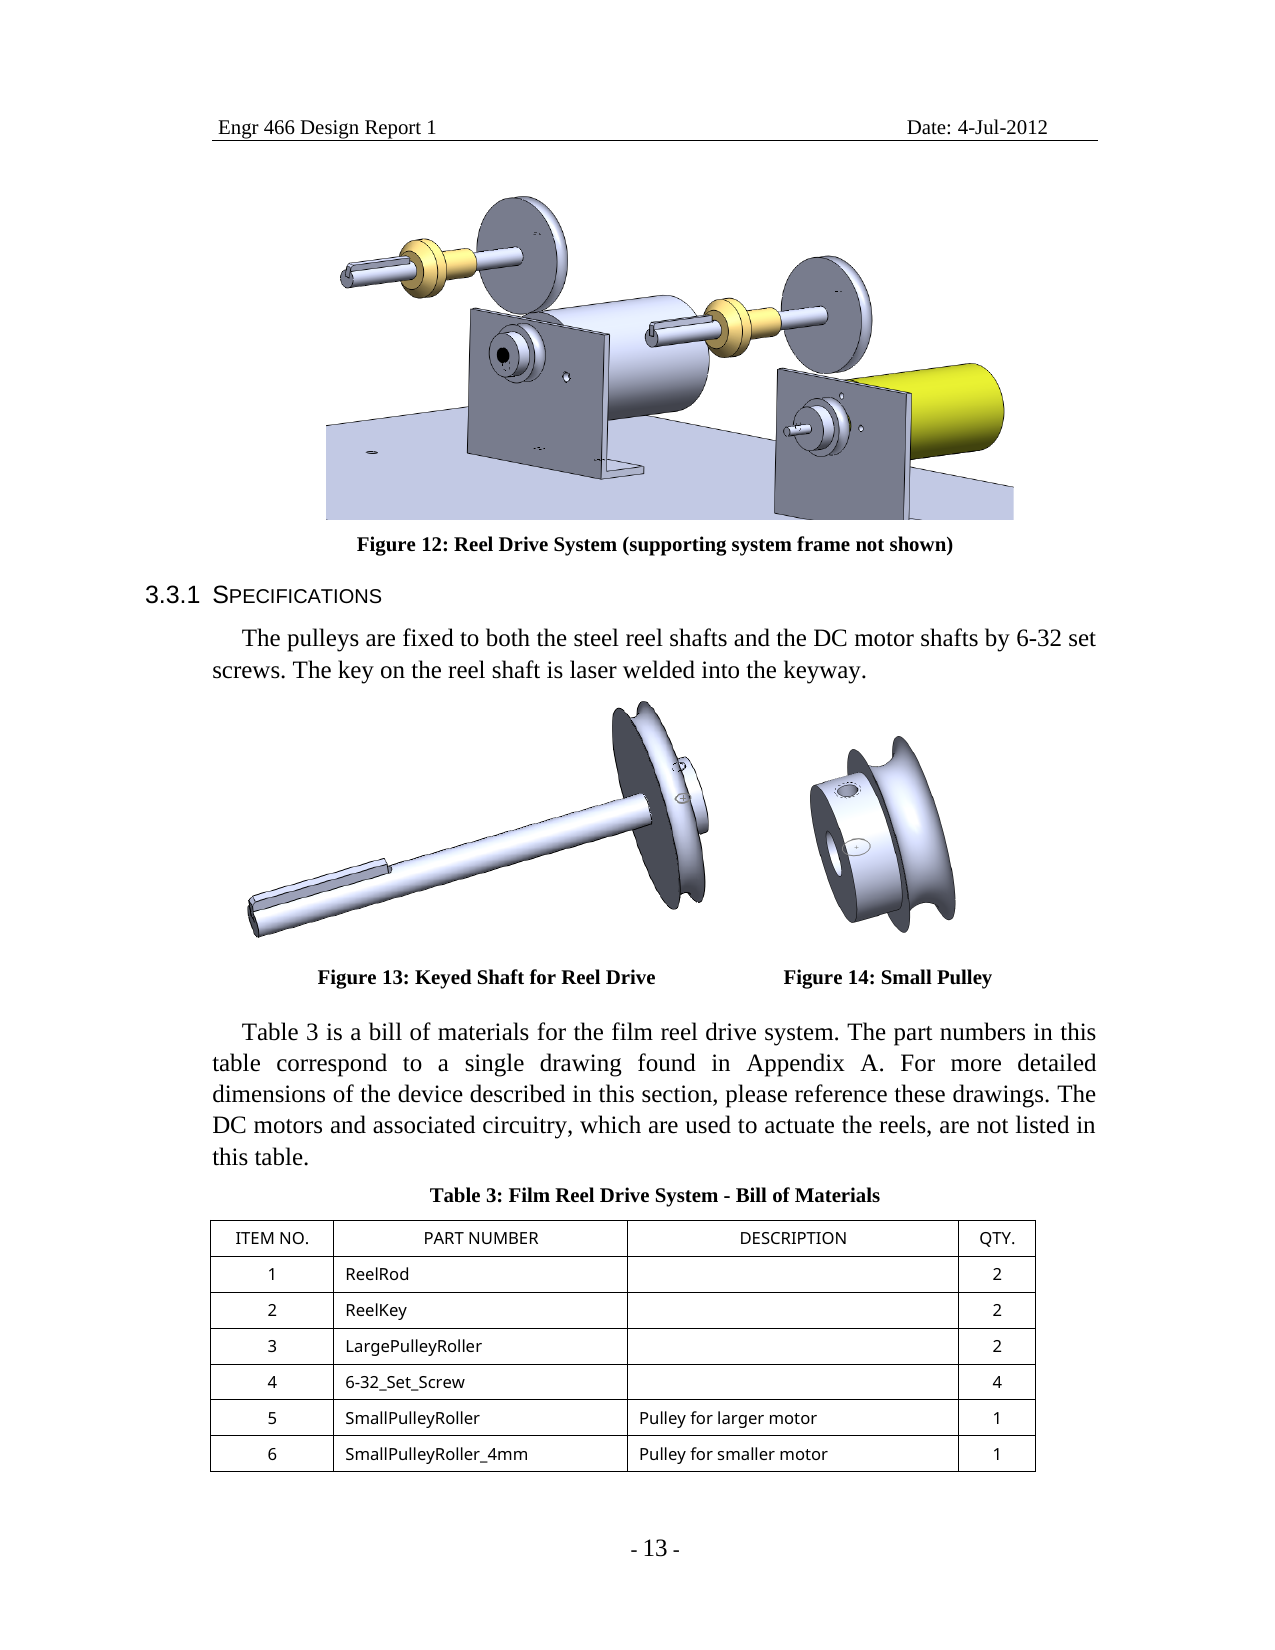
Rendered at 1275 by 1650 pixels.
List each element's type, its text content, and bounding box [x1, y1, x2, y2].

table_header ITEM NO. [211, 1221, 333, 1256]
table_cell LargePulleyRoller [334, 1329, 627, 1363]
table_cell [628, 1293, 958, 1327]
table_cell SmallPulleyRoller [334, 1400, 627, 1435]
table_cell [628, 1365, 958, 1399]
table_cell 4 [211, 1365, 333, 1399]
table_header QTY. [959, 1221, 1035, 1256]
table_cell 3 [211, 1329, 333, 1363]
table_cell 2 [959, 1257, 1035, 1292]
text The pulleys are fixed to both the steel reel shafts and the DC motor shafts by 6-32 set screws. The key on the reel shaft is laser welded into the keyway. [212, 621, 1098, 683]
table_cell 1 [959, 1436, 1035, 1471]
text Table 2 is a bill of materials for the film reel drive system. The part numbers in this table correspond to a single drawing found in Appendix A. For more detailed dimensions of the device described in this section, please reference these drawings. The DC motors and associated circuitry, which are used to actuate the reels, are not listed in this table. [212, 1014, 1098, 1171]
table_cell Pulley for larger motor [628, 1400, 958, 1435]
table_cell SmallPulleyRoller_4mm [334, 1436, 627, 1471]
table_cell 6-32_Set_Screw [334, 1365, 627, 1399]
table_cell [628, 1329, 958, 1363]
table_header DESCRIPTION [628, 1221, 958, 1256]
picture [212, 696, 761, 953]
table_cell ReelKey [334, 1293, 627, 1327]
table_header PART NUMBER [334, 1221, 627, 1256]
picture [326, 177, 1014, 520]
table_cell 2 [959, 1293, 1035, 1327]
picture [783, 726, 970, 953]
table_cell 6 [211, 1436, 333, 1471]
table_cell [628, 1257, 958, 1292]
table_cell 1 [211, 1257, 333, 1292]
subtitle Specifications [200, 577, 1098, 608]
table_cell 2 [959, 1329, 1035, 1363]
table_cell Pulley for smaller motor [628, 1436, 958, 1471]
table_cell 4 [959, 1365, 1035, 1399]
table_cell ReelRod [334, 1257, 627, 1292]
table_cell 2 [211, 1293, 333, 1327]
table_cell 1 [959, 1400, 1035, 1435]
table_cell 5 [211, 1400, 333, 1435]
